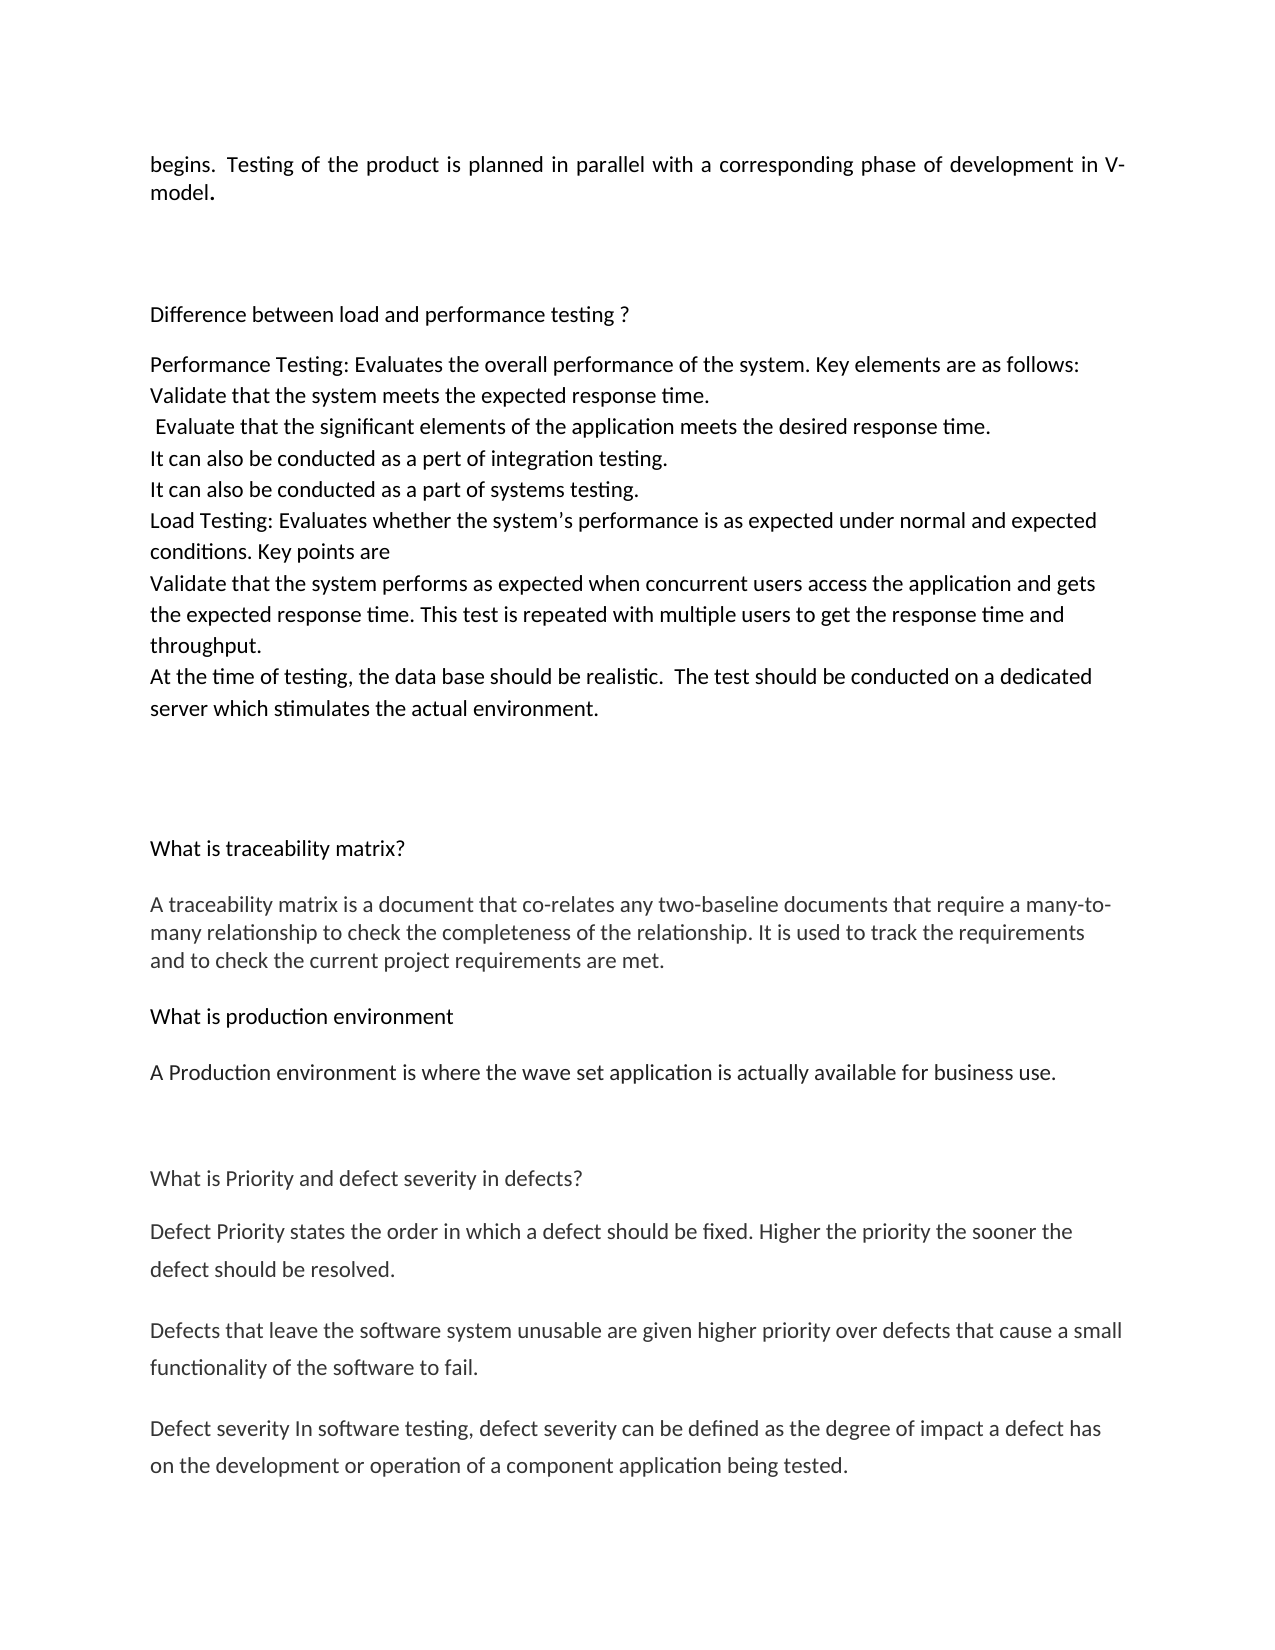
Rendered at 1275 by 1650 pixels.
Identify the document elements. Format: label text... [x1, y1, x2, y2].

text Defect Priority states the order in which a defect should be fixed. Higher the priority the sooner the defect should be resolved. [150, 1208, 1125, 1283]
text Validate that the system performs as expected when concurrent users access the application and gets the expected response time. This test is repeated with multiple users to get the response time and throughput. At the time of testing, the data base should be realistic. The test should be conducted on a dedicated server which stimulates the actual environment. [150, 565, 1125, 722]
text Defects that leave the software system unusable are given higher priority over defects that cause a small functionality of the software to fail. [150, 1306, 1125, 1381]
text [150, 150, 1125, 206]
text Defect severity In software testing, defect severity can be defined as the degree of impact a defect has on the development or operation of a component application being tested. [150, 1405, 1125, 1480]
text What is production environment [150, 1002, 1125, 1030]
text Validate that the system meets the expected response time. Evaluate that the significant elements of the application meets the desired response time. It can also be conducted as a pert of integration testing. It can also be conducted as a part of systems testing. [150, 378, 1125, 503]
text Performance Testing: Evaluates the overall performance of the system. Key elements are as follows: [150, 347, 1125, 378]
text A traceability matrix is a document that co-relates any two-baseline documents that require a many-to-many relationship to check the completeness of the relationship. It is used to track the requirements and to check the current project requirements are met. [666, 890, 1125, 974]
text Load Testing: Evaluates whether the system’s performance is as expected under normal and expected conditions. Key points are [150, 503, 1125, 565]
subtitle What is Priority and defect severity in defects? [150, 1130, 1125, 1192]
text What is traceability matrix? [150, 834, 1125, 862]
text Difference between load and performance testing ? [150, 300, 1125, 328]
text A Production environment is where the wave set application is actually available for business use. [150, 1058, 1125, 1086]
